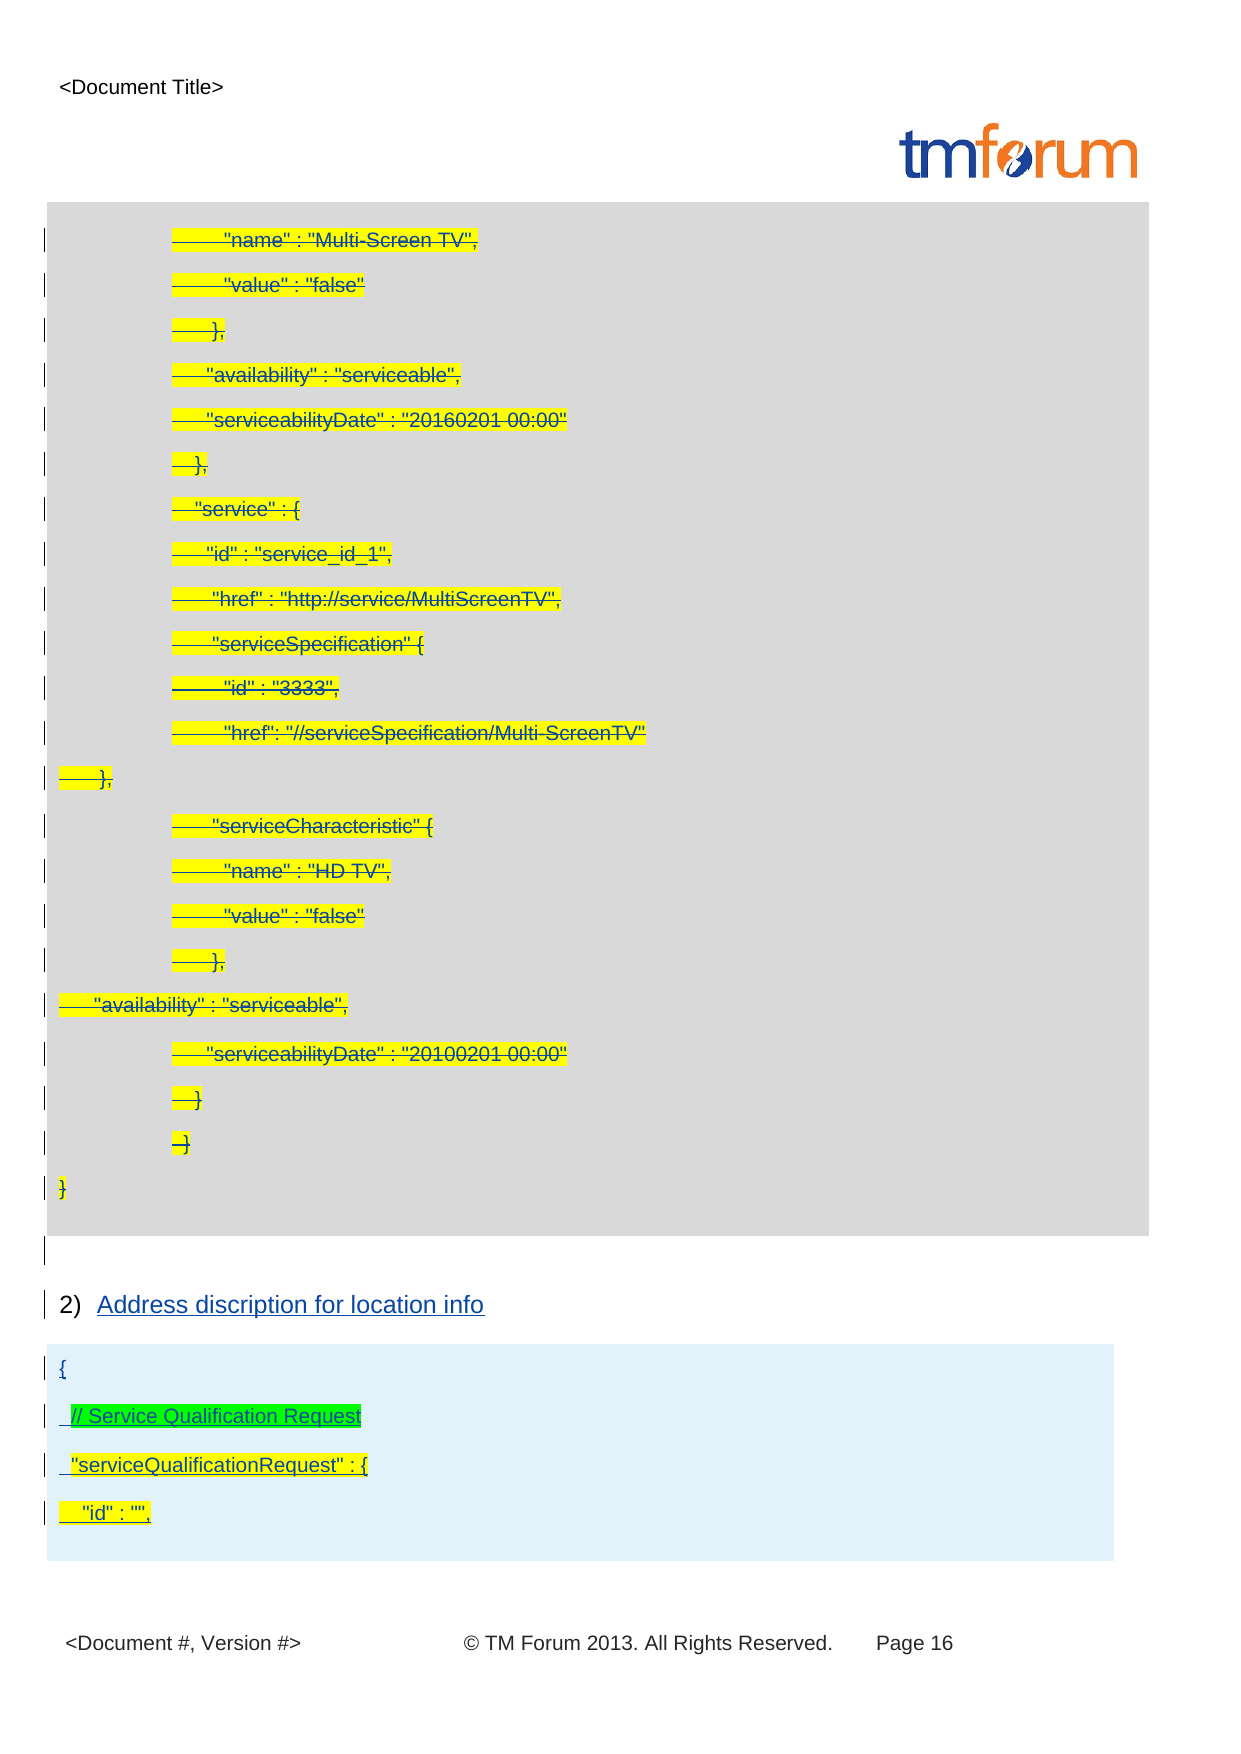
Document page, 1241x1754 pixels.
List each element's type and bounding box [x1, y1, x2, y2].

table_header [47, 202, 1149, 1236]
picture [899, 123, 1137, 178]
